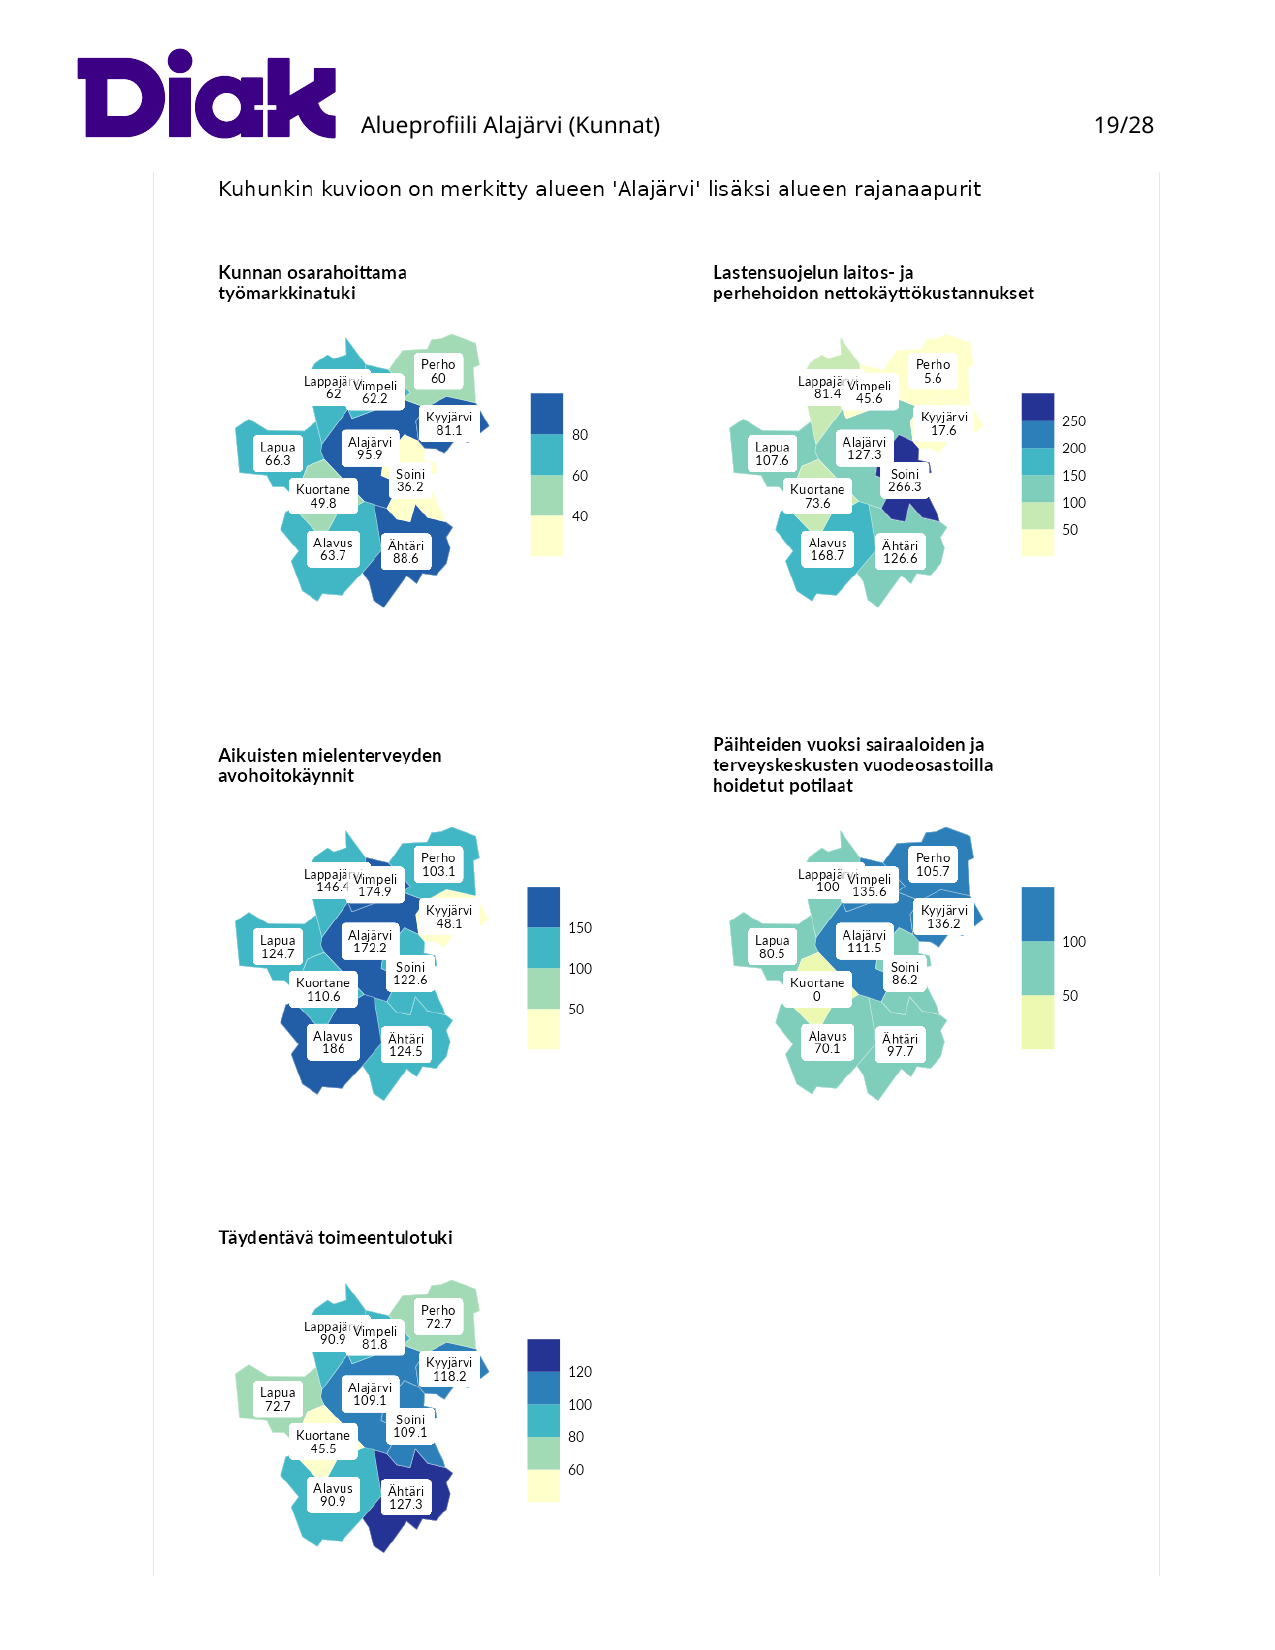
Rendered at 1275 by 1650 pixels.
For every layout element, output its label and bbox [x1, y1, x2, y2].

picture [93, 172, 1219, 1576]
